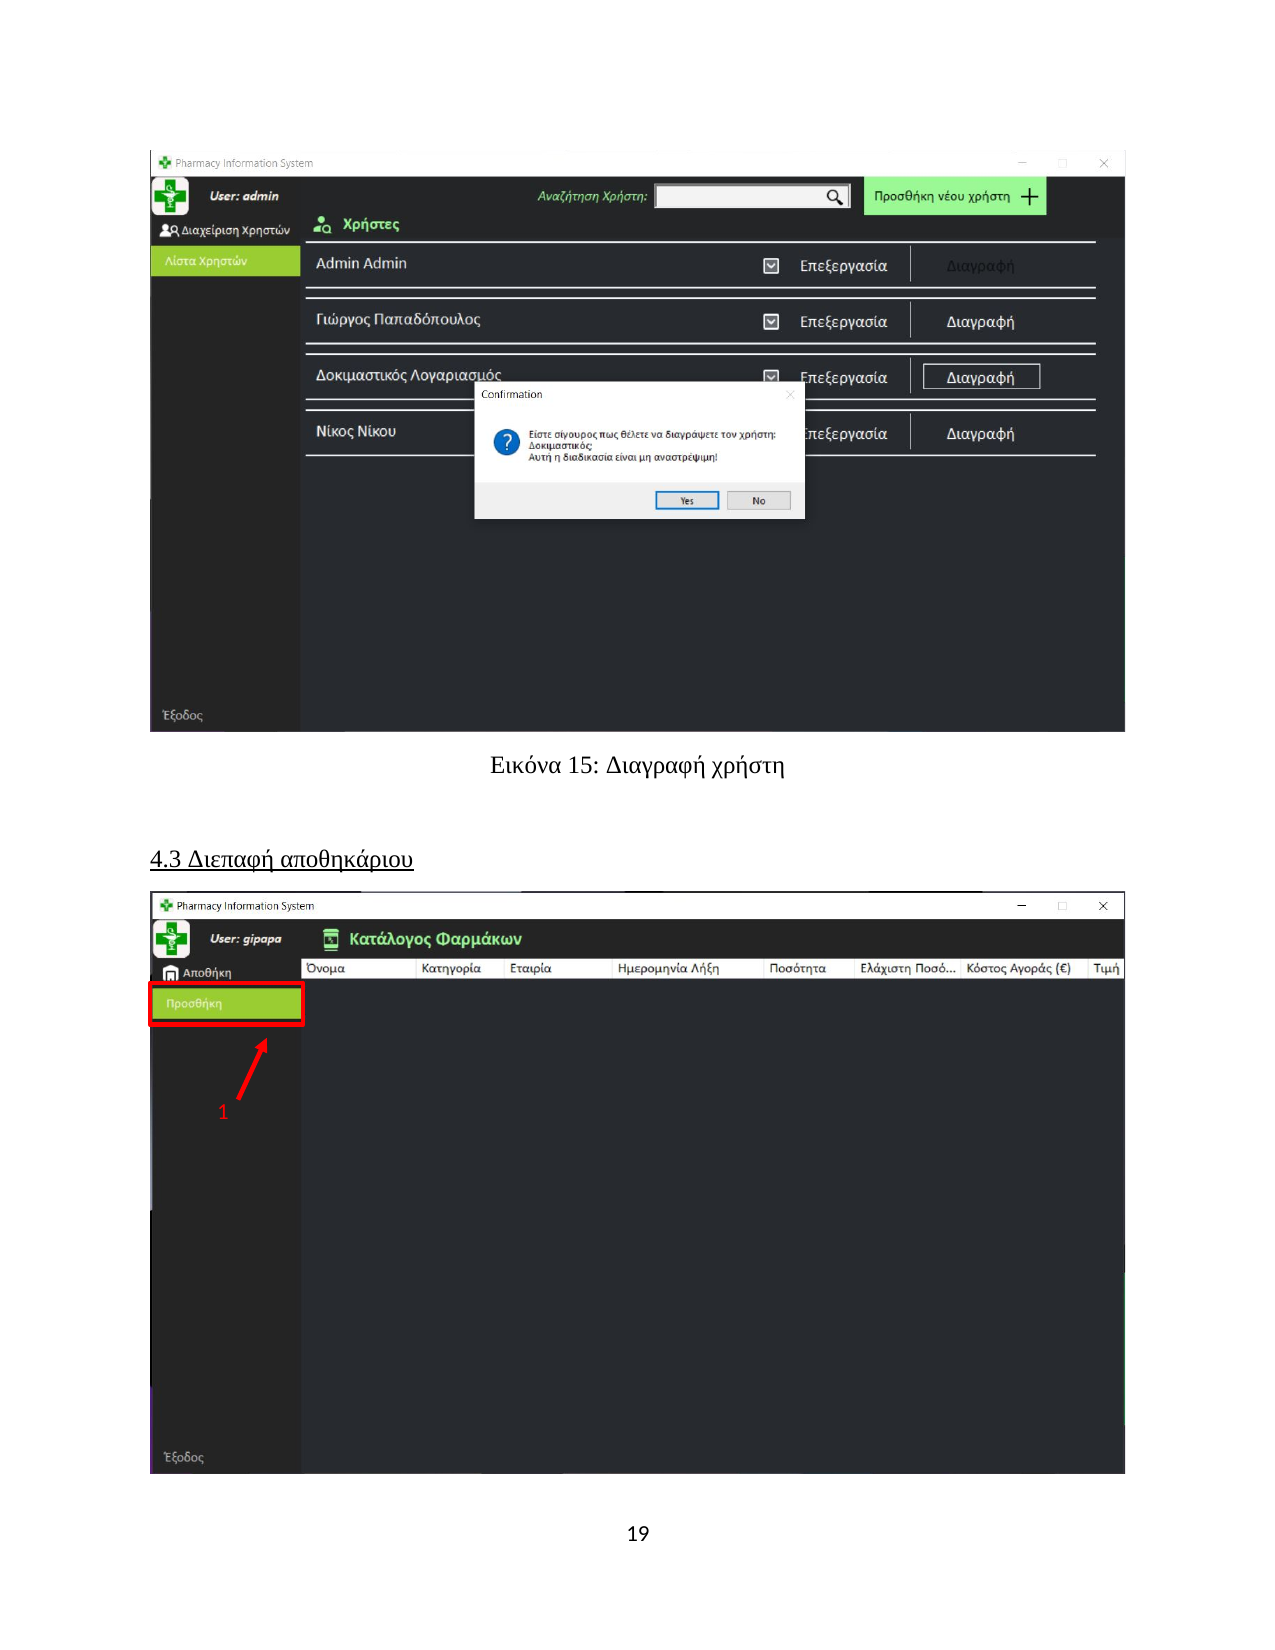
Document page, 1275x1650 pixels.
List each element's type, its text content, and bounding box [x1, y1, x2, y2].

text 4.3 Διεπαφή αποθηκάριου [150, 844, 1125, 873]
picture [152, 985, 301, 1022]
text Εικόνα 15: Διαγραφή χρήστη [150, 750, 1125, 779]
picture [150, 150, 1125, 732]
picture [150, 891, 1125, 1474]
